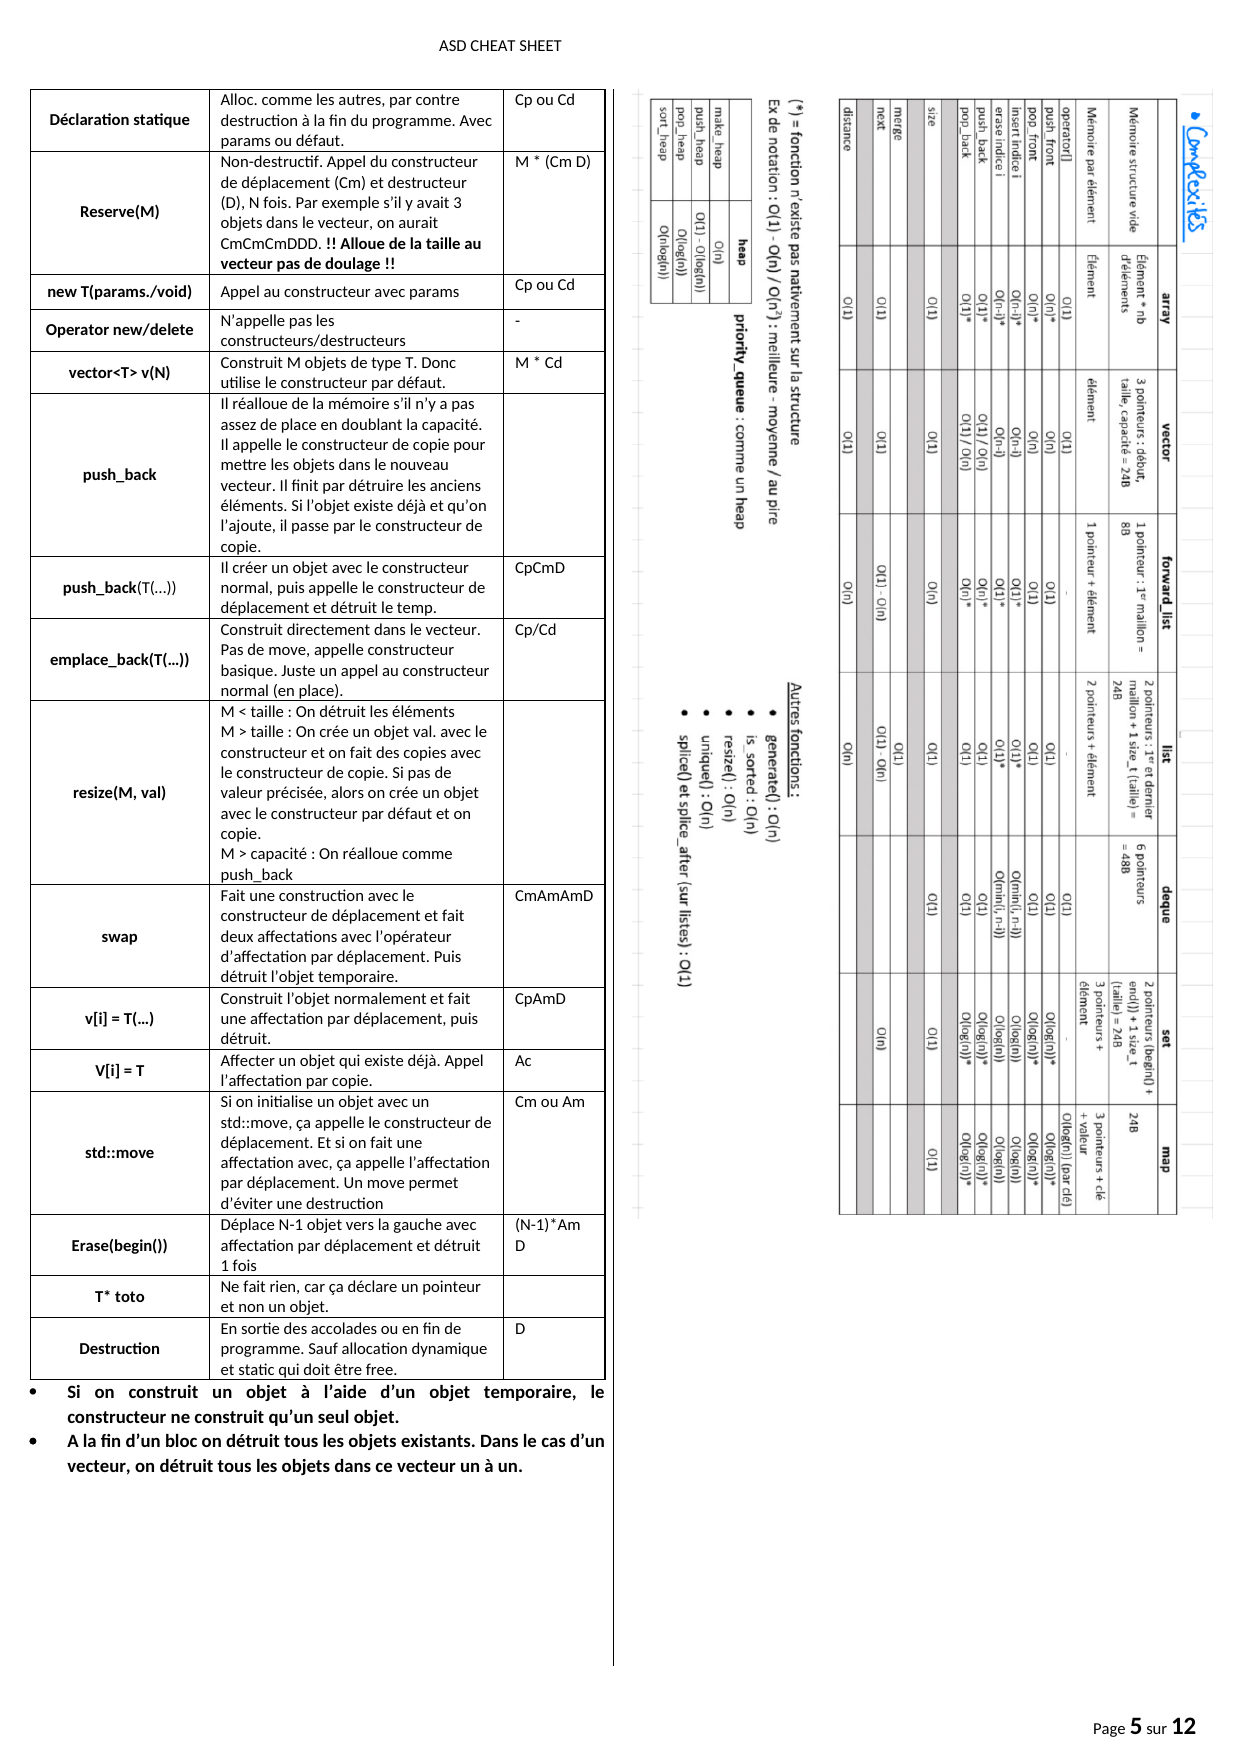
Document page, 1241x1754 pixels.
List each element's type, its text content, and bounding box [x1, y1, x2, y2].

table_cell emplace_back(T(…)) [31, 619, 209, 700]
table_header Déclaration statique [31, 90, 209, 151]
table_cell swap [31, 885, 209, 987]
table_cell std::move [31, 1092, 209, 1213]
table_cell M < taille : On détruit les éléments M > taille : On crée un objet val. avec le constructeur et on fait des copies avec le constructeur de copie. Si pas de valeur précisée, alors on crée un objet avec le constructeur par défaut et on copie. M > capacité : On réalloue comme push_back [210, 701, 503, 884]
table_cell new T(params./void) [31, 275, 209, 309]
table_cell Construit l’objet normalement et fait une affectation par déplacement, puis détruit. [210, 988, 503, 1049]
table_cell Reserve(M) [31, 152, 209, 273]
table_cell [504, 701, 604, 884]
table_cell Il créer un objet avec le constructeur normal, puis appelle le constructeur de déplacement et détruit le temp. [210, 557, 503, 618]
table_cell M * Cd [504, 352, 604, 393]
table_cell [504, 394, 604, 556]
table_cell - [504, 310, 604, 351]
table_cell Ac [504, 1050, 604, 1091]
table_cell CmAmAmD [504, 885, 604, 987]
table_cell Ne fait rien, car ça déclare un pointeur et non un objet. [210, 1276, 503, 1317]
table_cell (N-1)*Am D [504, 1215, 604, 1275]
table_cell Construit M objets de type T. Donc utilise le constructeur par défaut. [210, 352, 503, 393]
list A la fin d’un bloc on détruit tous les objets existants. Dans le cas d’un vecteur, on détruit tous les objets dans ce vecteur un à un. [29, 1429, 605, 1477]
table_cell En sortie des accolades ou en fin de programme. Sauf allocation dynamique et static qui doit être free. [210, 1318, 503, 1379]
table_cell V[i] = T [31, 1050, 209, 1091]
table_cell resize(M, val) [31, 701, 209, 884]
table_header Alloc. comme les autres, par contre destruction à la fin du programme. Avec params ou défaut. [210, 90, 503, 151]
table_cell Cp ou Cd [504, 275, 604, 309]
table_cell Destruction [31, 1318, 209, 1379]
table_cell Fait une construction avec le constructeur de déplacement et fait deux affectations avec l’opérateur d’affectation par déplacement. Puis détruit l’objet temporaire. [210, 885, 503, 987]
table_cell Si on initialise un objet avec un std::move, ça appelle le constructeur de déplacement. Et si on fait une affectation avec, ça appelle l’affectation par déplacement. Un move permet d’éviter une destruction [210, 1092, 503, 1213]
table_cell Non-destructif. Appel du constructeur de déplacement (Cm) et destructeur (D), N fois. Par exemple s’il y avait 3 objets dans le vecteur, on aurait CmCmCmDDD. !! Alloue de la taille au vecteur pas de doulage !! [210, 152, 503, 273]
table_cell Affecter un objet qui existe déjà. Appel l’affectation par copie. [210, 1050, 503, 1091]
table_cell Cm ou Am [504, 1092, 604, 1213]
table_cell M * (Cm D) [504, 152, 604, 273]
table_cell push_back(T(…)) [31, 557, 209, 618]
table_cell Erase(begin()) [31, 1215, 209, 1275]
list Si on construit un objet à l’aide d’un objet temporaire, le constructeur ne construit qu’un seul objet. [29, 1380, 605, 1428]
table_cell [504, 1276, 604, 1317]
table_cell Appel au constructeur avec params [210, 275, 503, 309]
table_cell vector<T> v(N) [31, 352, 209, 393]
table_cell CpCmD [504, 557, 604, 618]
table_cell Operator new/delete [31, 310, 209, 351]
table_cell push_back [31, 394, 209, 556]
table_cell Cp/Cd [504, 619, 604, 700]
table_header Cp ou Cd [504, 90, 604, 151]
table_cell v[i] = T(…) [31, 988, 209, 1049]
picture [632, 90, 1213, 1218]
table_cell N’appelle pas les constructeurs/destructeurs [210, 310, 503, 351]
table_cell Déplace N-1 objet vers la gauche avec affectation par déplacement et détruit 1 fois [210, 1215, 503, 1275]
table_cell Construit directement dans le vecteur. Pas de move, appelle constructeur basique. Juste un appel au constructeur normal (en place). [210, 619, 503, 700]
table_cell Il réalloue de la mémoire s’il n’y a pas assez de place en doublant la capacité. Il appelle le constructeur de copie pour mettre les objets dans le nouveau vecteur. Il finit par détruire les anciens éléments. Si l’objet existe déjà et qu’on l’ajoute, il passe par le constructeur de copie. [210, 394, 503, 556]
table_cell T* toto [31, 1276, 209, 1317]
table_cell D [504, 1318, 604, 1379]
table_cell CpAmD [504, 988, 604, 1049]
